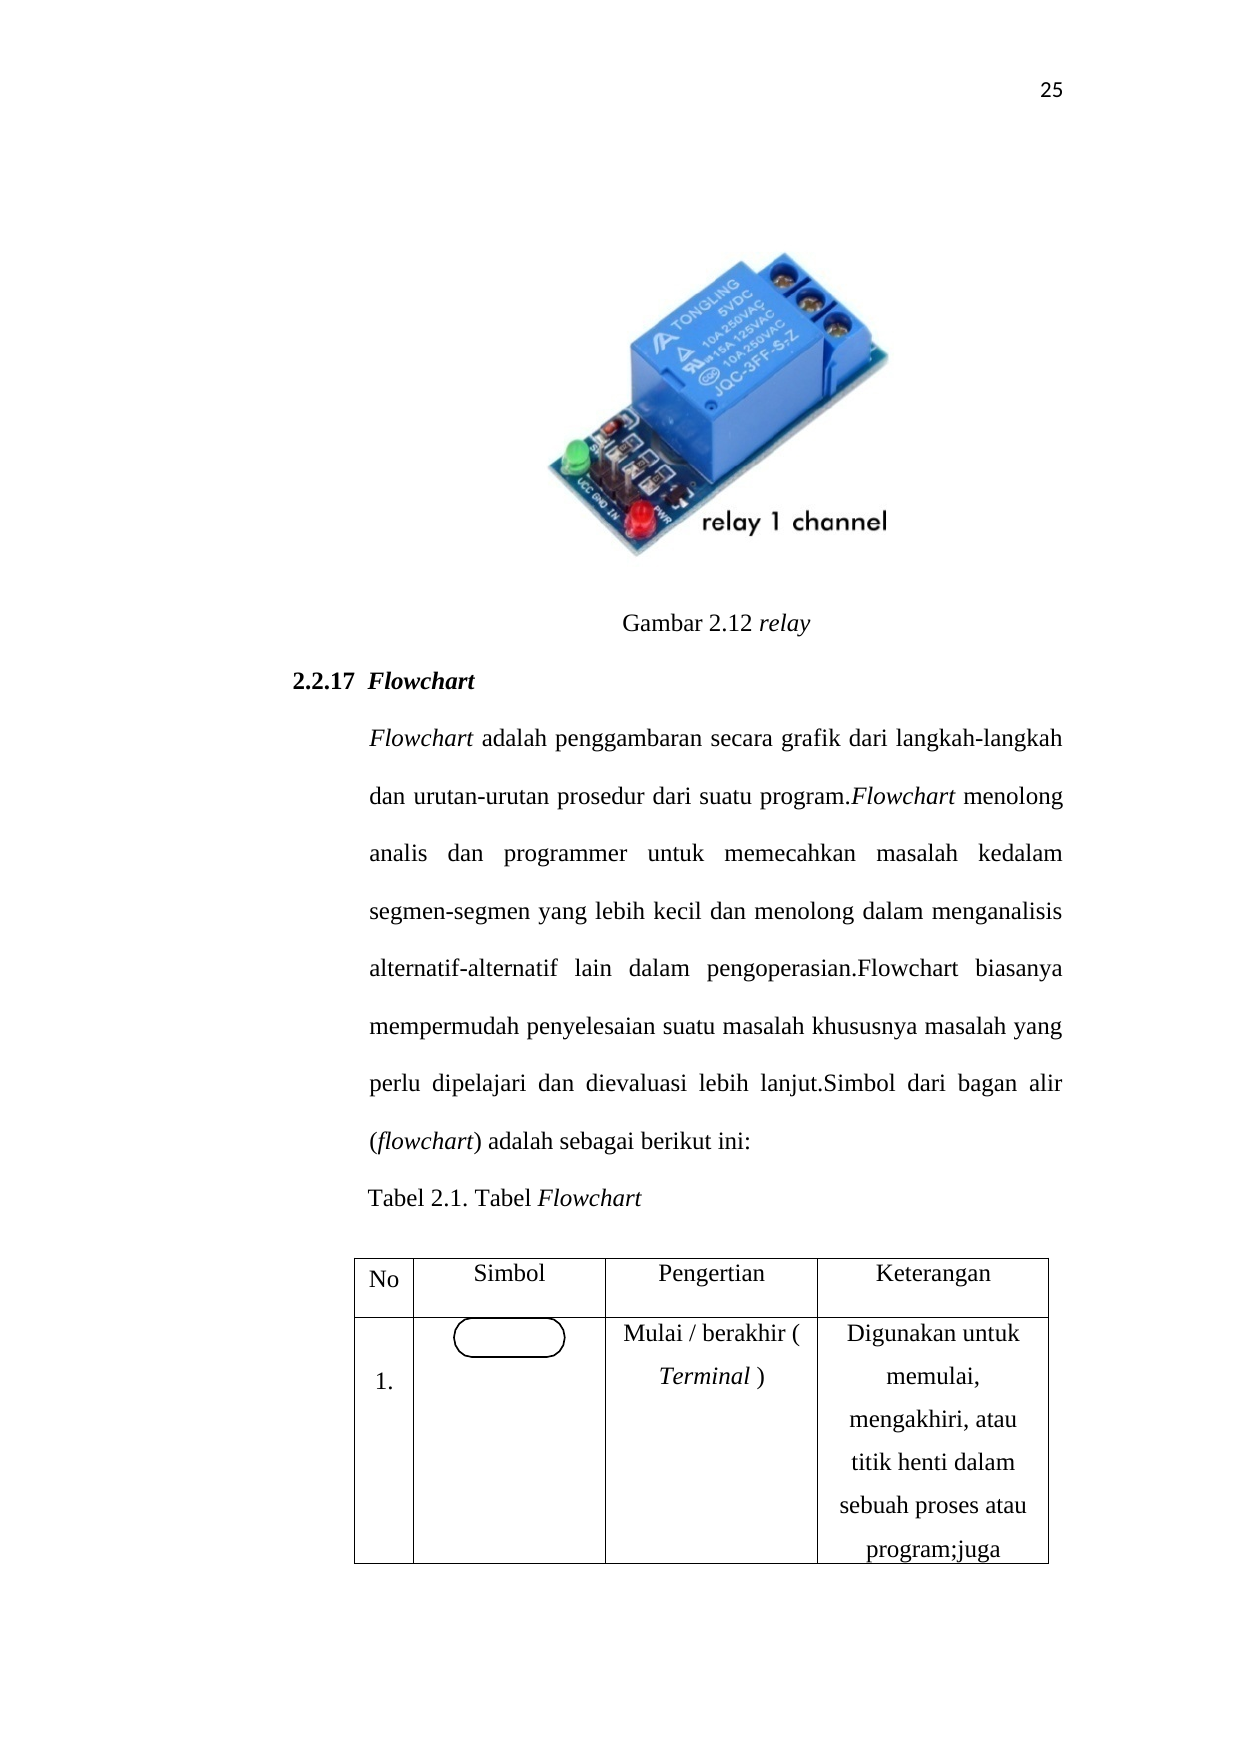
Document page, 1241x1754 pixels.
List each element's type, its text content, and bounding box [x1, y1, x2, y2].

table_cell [818, 1318, 1048, 1562]
table_cell [414, 1318, 605, 1562]
table_header No [355, 1259, 413, 1317]
table_cell Mulai / berakhir ( Terminal ) [606, 1318, 817, 1562]
list Gambar 2.12 relay [369, 608, 1063, 637]
table_cell 1. [355, 1318, 413, 1562]
text Tabel 2.1. Tabel Flowchart [236, 1183, 1063, 1212]
table_header Keterangan [818, 1259, 1048, 1317]
table_header Simbol [414, 1259, 605, 1317]
subtitle Flowchart [292, 666, 1063, 694]
table_header Pengertian [606, 1259, 817, 1317]
picture [485, 236, 947, 581]
list Flowchart adalah penggambaran secara grafik dari langkah-langkah dan urutan-urutan prosedur dari suatu program.Flowchart menolong analis dan programmer untuk memecahkan masalah kedalam segmen-segmen yang lebih kecil dan menolong dalam menganalisis alternatif-alternatif lain dalam pengoperasian.Flowchart biasanya mempermudah penyelesaian suatu masalah khususnya masalah yang perlu dipelajari dan dievaluasi lebih lanjut.Simbol dari bagan alir (flowchart) adalah sebagai berikut ini: [369, 723, 1063, 1154]
